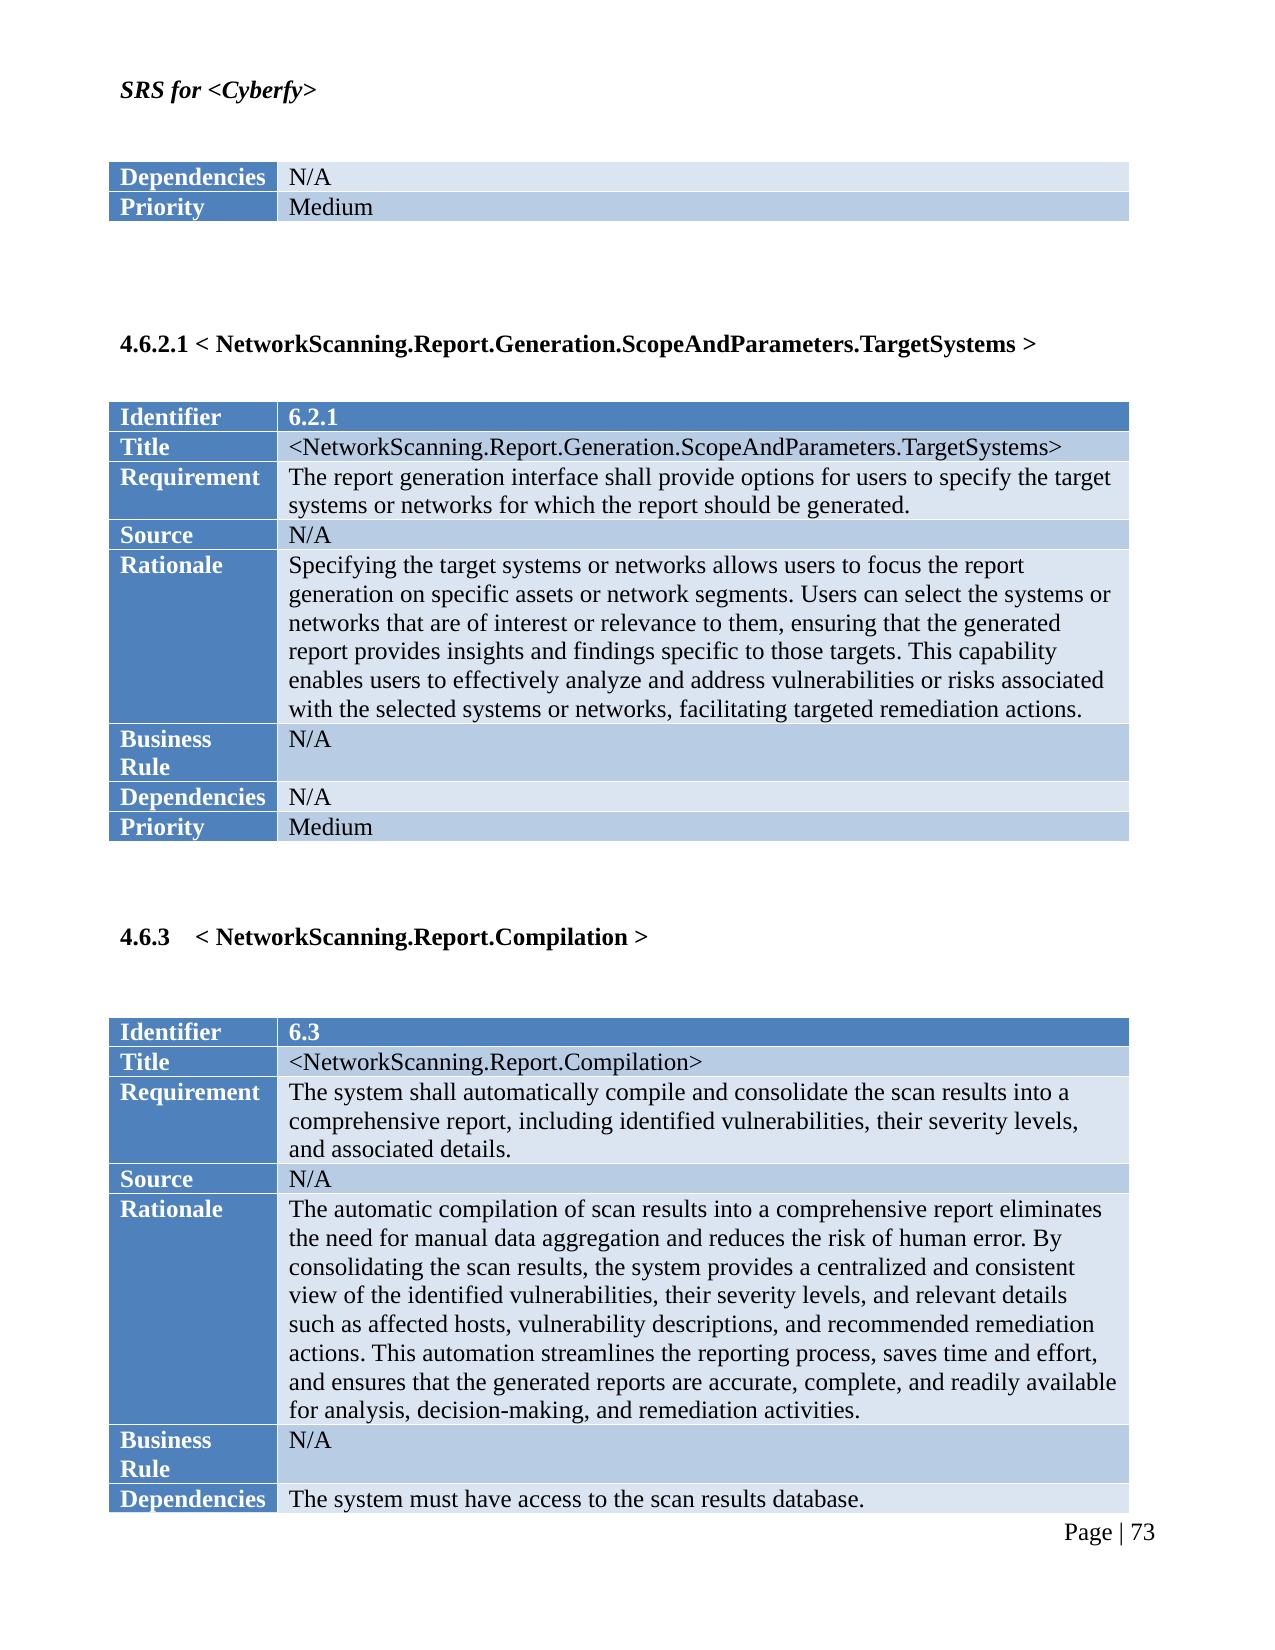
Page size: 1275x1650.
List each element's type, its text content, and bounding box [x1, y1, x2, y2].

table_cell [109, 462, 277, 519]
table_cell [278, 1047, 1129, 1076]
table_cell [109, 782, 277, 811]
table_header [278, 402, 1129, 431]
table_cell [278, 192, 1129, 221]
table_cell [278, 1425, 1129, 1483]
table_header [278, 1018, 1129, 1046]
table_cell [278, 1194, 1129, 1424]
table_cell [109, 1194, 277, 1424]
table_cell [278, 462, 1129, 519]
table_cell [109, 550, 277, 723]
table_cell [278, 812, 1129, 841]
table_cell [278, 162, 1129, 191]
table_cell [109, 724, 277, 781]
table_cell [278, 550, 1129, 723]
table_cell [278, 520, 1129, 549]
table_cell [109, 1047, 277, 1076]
subtitle < NetworkScanning.Report.Compilation > [120, 922, 1155, 951]
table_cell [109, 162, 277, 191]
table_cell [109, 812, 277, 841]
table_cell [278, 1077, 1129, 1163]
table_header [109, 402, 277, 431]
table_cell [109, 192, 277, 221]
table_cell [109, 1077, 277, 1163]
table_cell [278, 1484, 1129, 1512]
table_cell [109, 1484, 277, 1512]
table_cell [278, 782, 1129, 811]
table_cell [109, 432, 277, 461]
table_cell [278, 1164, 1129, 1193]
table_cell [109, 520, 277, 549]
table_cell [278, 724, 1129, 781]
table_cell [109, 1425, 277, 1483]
subtitle < NetworkScanning.Report.Generation.ScopeAndParameters.TargetSystems > [120, 329, 1155, 358]
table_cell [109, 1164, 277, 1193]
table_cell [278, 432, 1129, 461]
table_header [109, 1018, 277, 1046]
